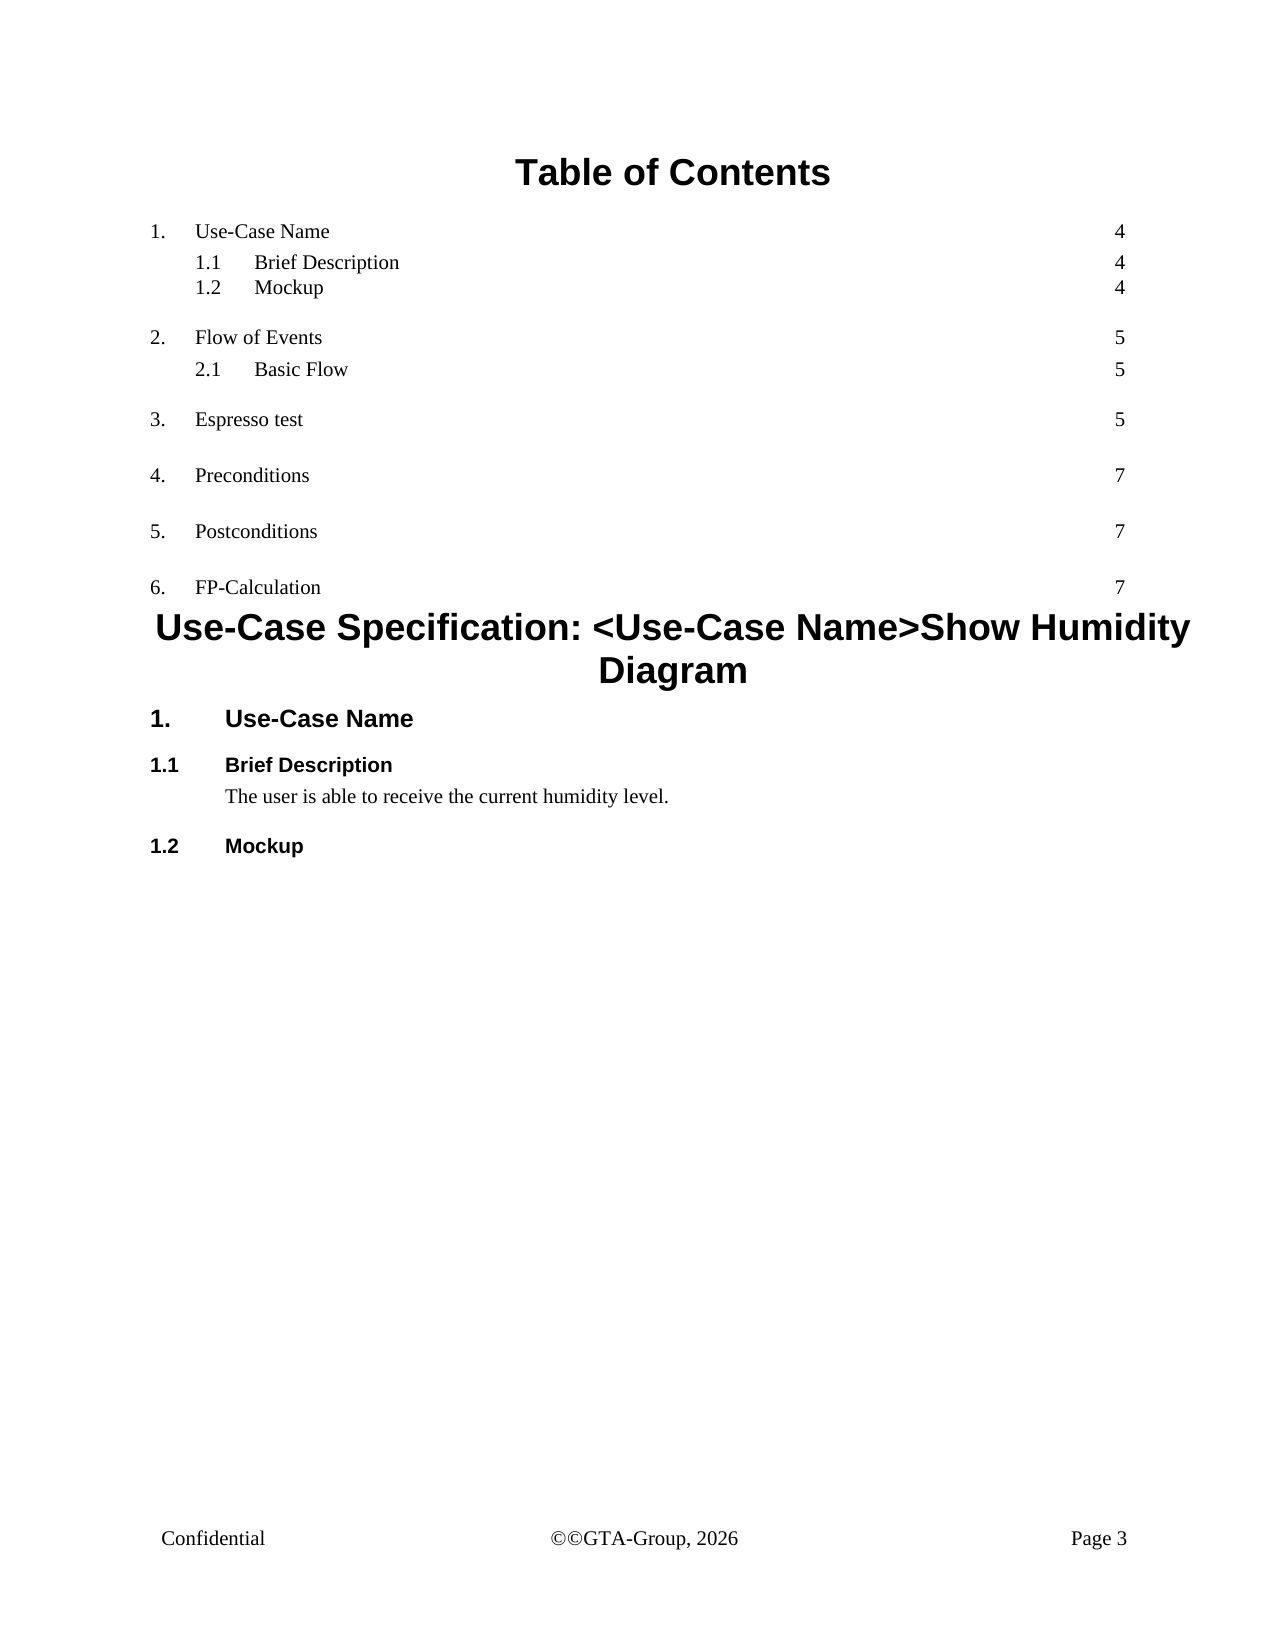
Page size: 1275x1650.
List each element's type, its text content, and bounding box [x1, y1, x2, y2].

text 5. Postconditions 7 [150, 518, 1121, 543]
text 2. Flow of Events 5 [150, 324, 1121, 349]
subtitle Brief Description [150, 752, 1196, 777]
text 1.2 Mockup 4 [195, 274, 1121, 299]
subtitle Mockup [150, 833, 1196, 858]
text 1.1 Brief Description 4 [195, 249, 1121, 274]
subtitle Use-Case Name [150, 704, 1196, 733]
text 6. FP-Calculation 7 [150, 574, 1121, 599]
text 2.1 Basic Flow 5 [195, 356, 1121, 381]
text 1. Use-Case Name 4 [150, 218, 1121, 243]
title Show Humidity Diagram [150, 606, 1196, 692]
title Table of Contents [150, 150, 1196, 193]
text 4. Preconditions 7 [150, 462, 1121, 487]
text The user is able to receive the current humidity level. [225, 783, 1196, 808]
text 3. Espresso test 5 [150, 406, 1121, 431]
